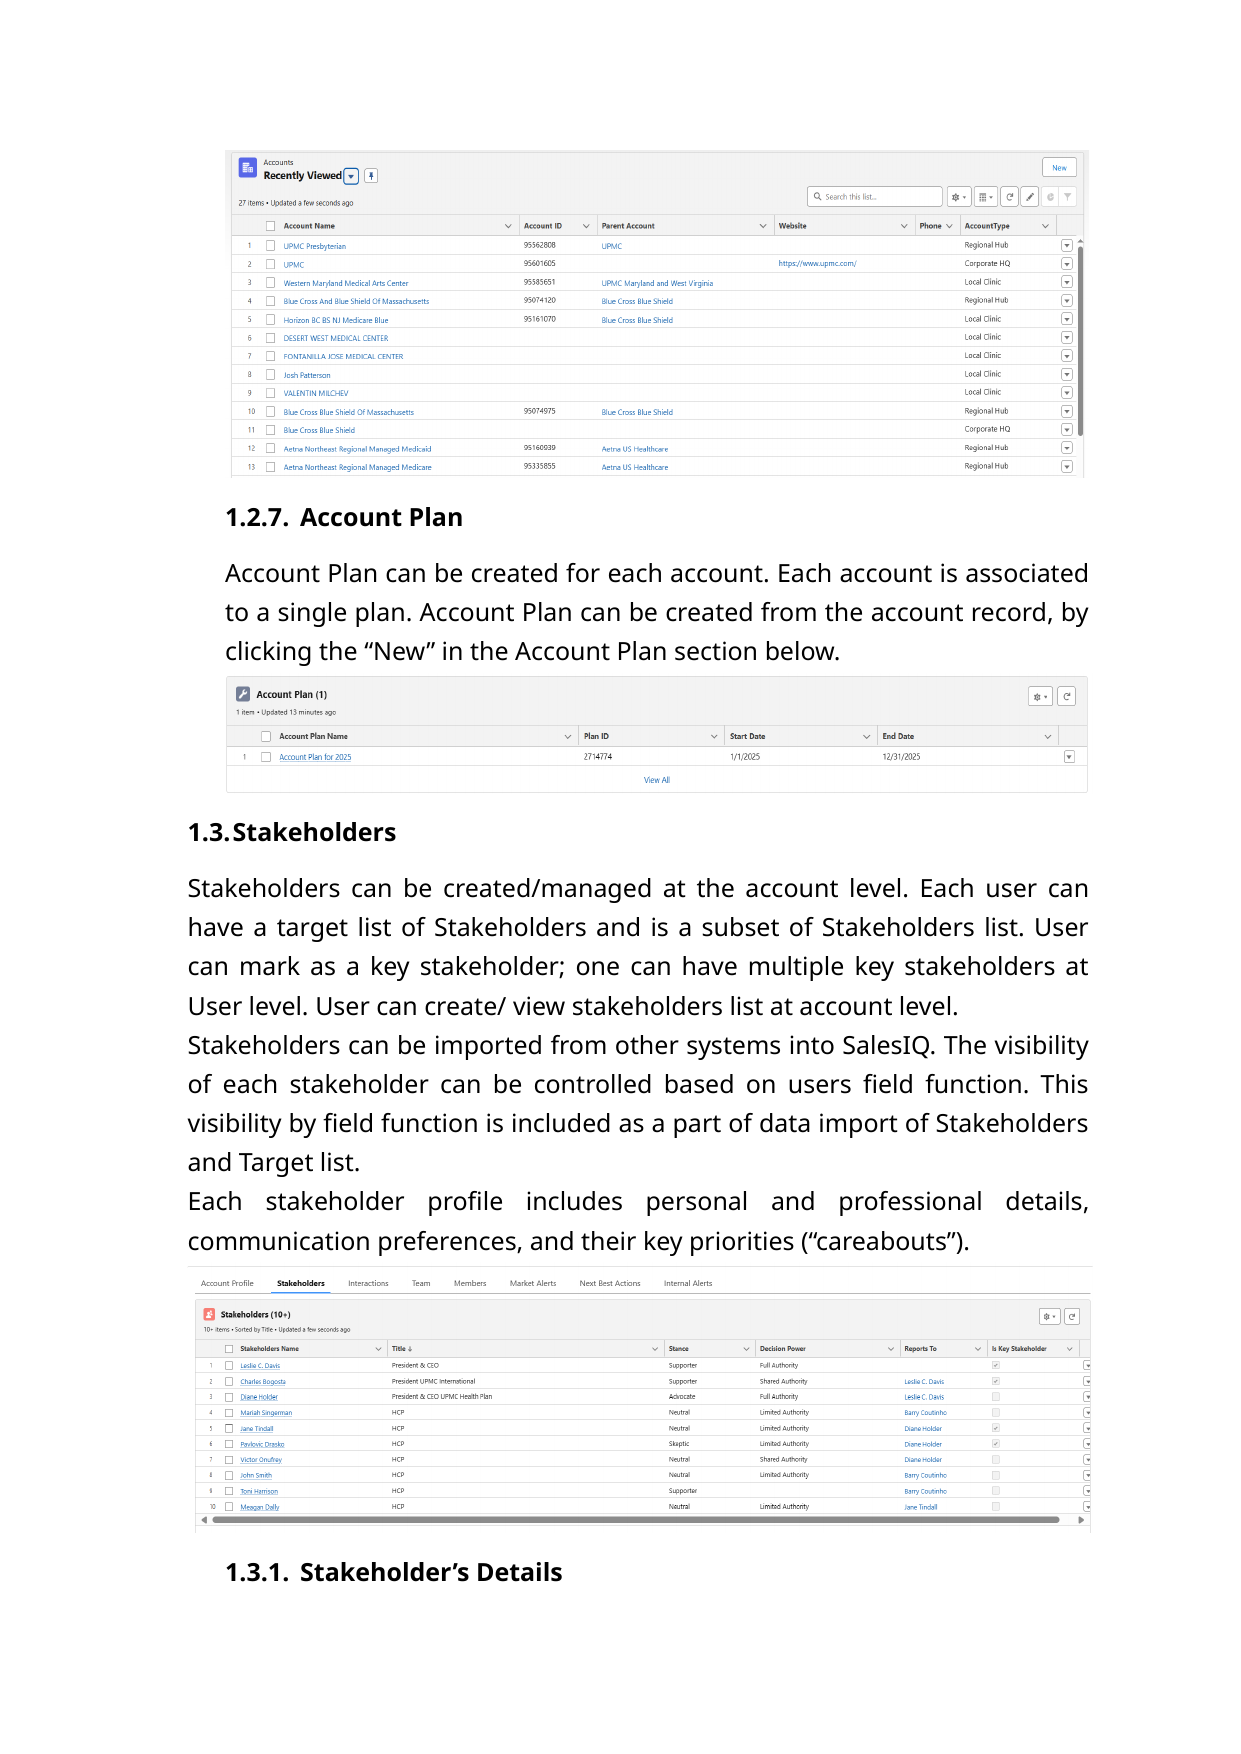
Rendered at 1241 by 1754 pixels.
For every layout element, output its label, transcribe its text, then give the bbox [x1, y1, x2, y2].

picture [225, 673, 1093, 794]
list Stakeholder’s Details [225, 1555, 1090, 1589]
list Stakeholders can be imported from other systems into SalesIQ. The visibility of each stakeholder can be controlled based on users field function. This visibility by field function is included as a part of data import of Stakeholders and Target list. [187, 1027, 1090, 1179]
list Stakeholders can be created/managed at the account level. Each user can have a target list of Stakeholders and is a subset of Stakeholders list. User can mark as a key stakeholder; one can have multiple key stakeholders at User level. User can create/ view stakeholders list at account level. [187, 871, 1090, 1022]
list Account Plan can be created for each account. Each account is associated to a single plan. Account Plan can be created from the account record, by clicking the “New” in the Account Plan section below. [225, 556, 1090, 668]
list Account Plan [225, 500, 1090, 534]
list Each stakeholder profile includes personal and professional details, communication preferences, and their key priorities (“careabouts”). [187, 1184, 1090, 1257]
picture [225, 150, 1090, 478]
list Stakeholders [187, 815, 1090, 849]
picture [187, 1262, 1093, 1533]
